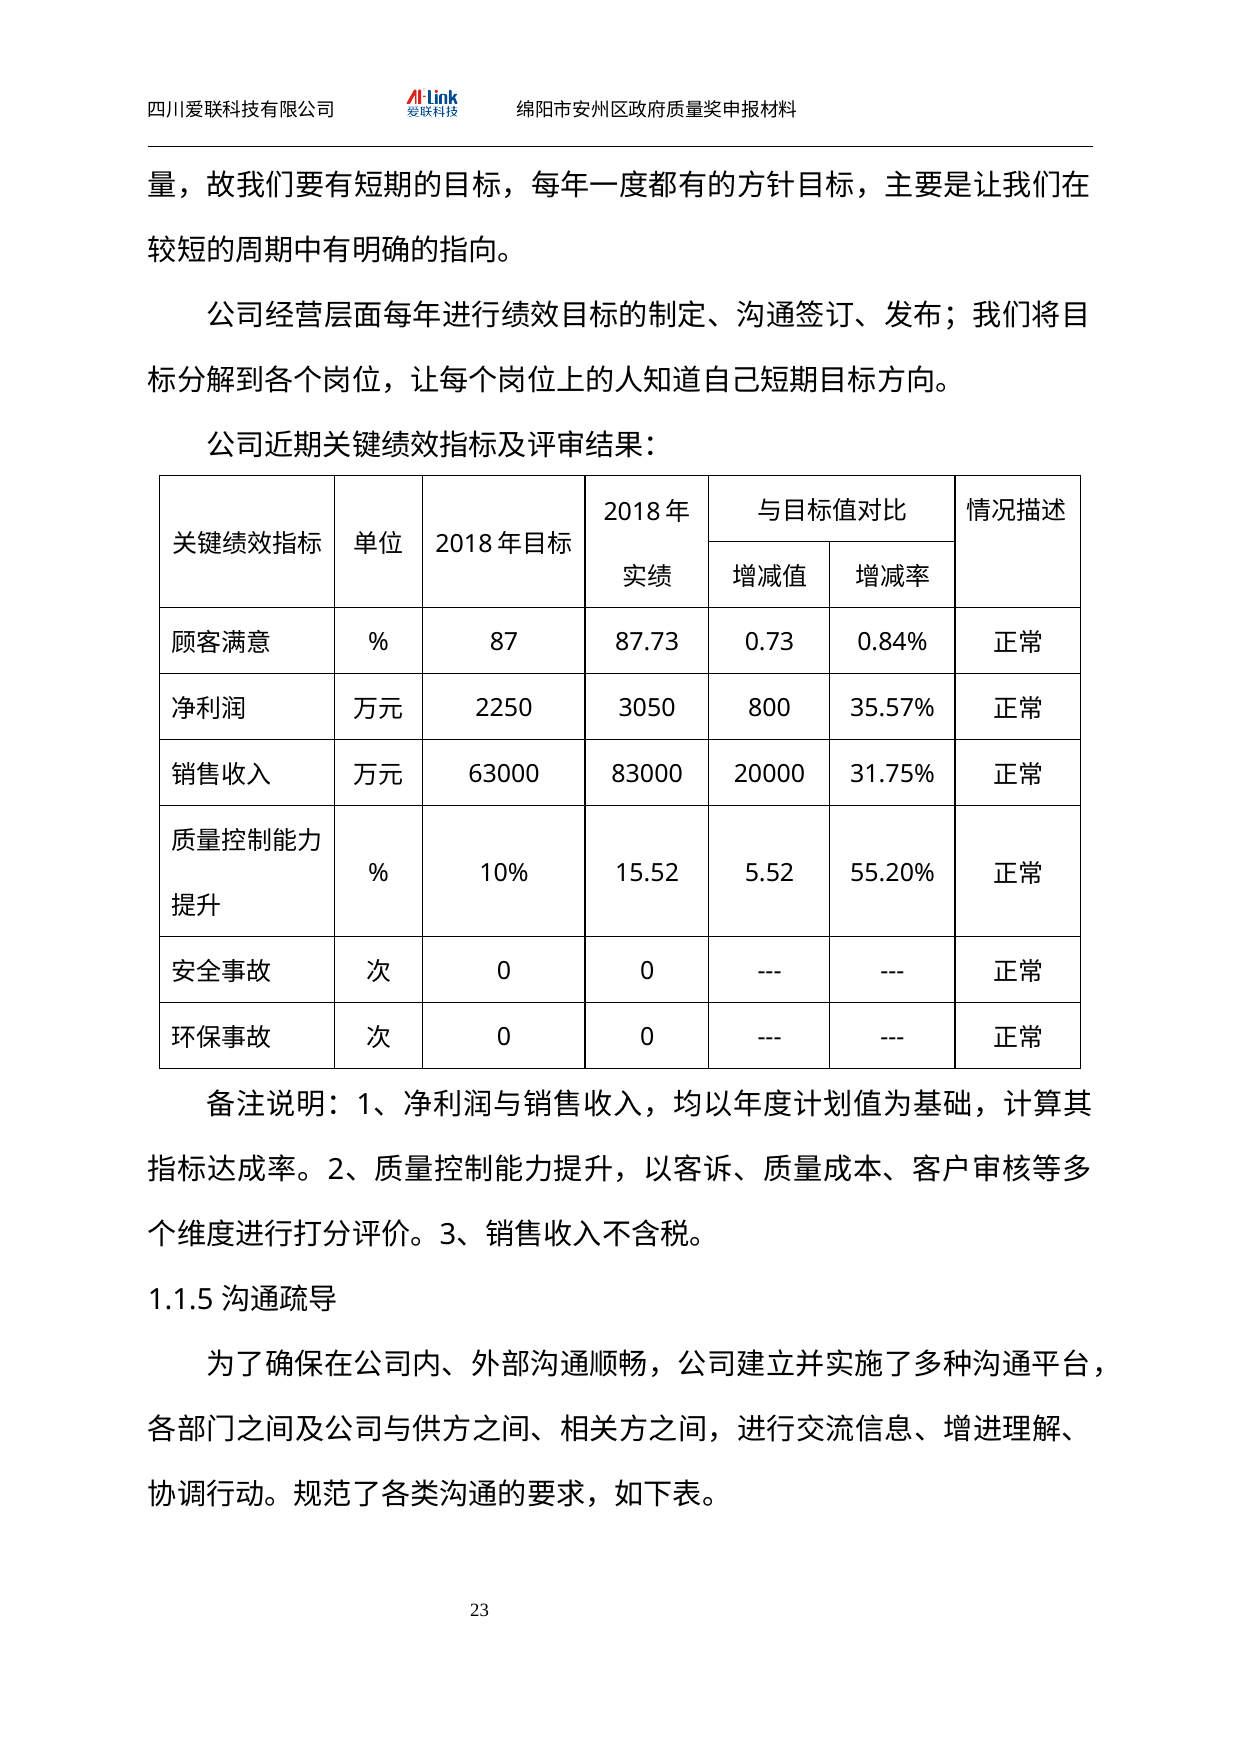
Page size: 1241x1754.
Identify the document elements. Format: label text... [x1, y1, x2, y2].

table_cell 次 [335, 1003, 422, 1068]
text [148, 150, 1093, 280]
table_cell 正常 [956, 674, 1080, 739]
table_cell --- [830, 1003, 954, 1068]
table_cell 正常 [956, 740, 1080, 805]
table_cell 83000 [586, 740, 708, 805]
table_cell --- [830, 937, 954, 1002]
table_cell 0.73 [709, 608, 829, 673]
table_cell --- [709, 937, 829, 1002]
table_cell 5.52 [709, 806, 829, 936]
table_cell 35.57% [830, 674, 954, 739]
table_cell 0.84% [830, 608, 954, 673]
table_cell 正常 [956, 806, 1080, 936]
table_cell 20000 [709, 740, 829, 805]
table_cell 800 [709, 674, 829, 739]
text 公司经营层面每年进行绩效目标的制定、沟通签订、发布；我们将目标分解到各个岗位，让每个岗位上的人知道自己短期目标方向。 [148, 280, 1093, 410]
table_header 关键绩效指标 [160, 476, 334, 607]
table_header 单位 [335, 476, 422, 607]
table_cell --- [709, 1003, 829, 1068]
text 公司近期关键绩效指标及评审结果： [148, 410, 1093, 475]
table_cell 万元 [335, 674, 422, 739]
table_cell 销售收入 [160, 740, 334, 805]
table_header 2018年实绩 [586, 476, 708, 607]
table_header 与目标值对比 [709, 476, 954, 541]
table_cell 2250 [423, 674, 584, 739]
table_cell 顾客满意 [160, 608, 334, 673]
table_cell % [335, 608, 422, 673]
table_cell 安全事故 [160, 937, 334, 1002]
table_cell 环保事故 [160, 1003, 334, 1068]
table_cell % [335, 806, 422, 936]
table_cell 正常 [956, 1003, 1080, 1068]
table_cell 增减率 [830, 542, 954, 607]
table_cell 10% [423, 806, 584, 936]
table_cell 3050 [586, 674, 708, 739]
table_cell 0 [586, 1003, 708, 1068]
text 为了确保在公司内、外部沟通顺畅，公司建立并实施了多种沟通平台，各部门之间及公司与供方之间、相关方之间，进行交流信息、增进理解、协调行动。规范了各类沟通的要求，如下表。 [148, 1329, 1093, 1524]
table_cell 万元 [335, 740, 422, 805]
picture [406, 88, 458, 117]
table_cell 0 [423, 937, 584, 1002]
table_cell 63000 [423, 740, 584, 805]
table_cell 净利润 [160, 674, 334, 739]
table_cell 87.73 [586, 608, 708, 673]
table_cell 次 [335, 937, 422, 1002]
table_header 2018年目标 [423, 476, 584, 607]
table_cell 质量控制能力提升 [160, 806, 334, 936]
table_cell 0 [586, 937, 708, 1002]
text 备注说明：1、净利润与销售收入，均以年度计划值为基础，计算其指标达成率。2、质量控制能力提升，以客诉、质量成本、客户审核等多个维度进行打分评价。3、销售收入不含税。 [148, 1069, 1093, 1264]
table_cell 正常 [956, 608, 1080, 673]
table_cell 正常 [956, 937, 1080, 1002]
text 1.1.5 沟通疏导 [148, 1264, 1093, 1329]
table_cell 55.20% [830, 806, 954, 936]
table_cell 0 [423, 1003, 584, 1068]
table_cell 15.52 [586, 806, 708, 936]
table_cell 增减值 [709, 542, 829, 607]
table_cell 31.75% [830, 740, 954, 805]
table_header 情况描述 [956, 476, 1080, 607]
table_cell 87 [423, 608, 584, 673]
